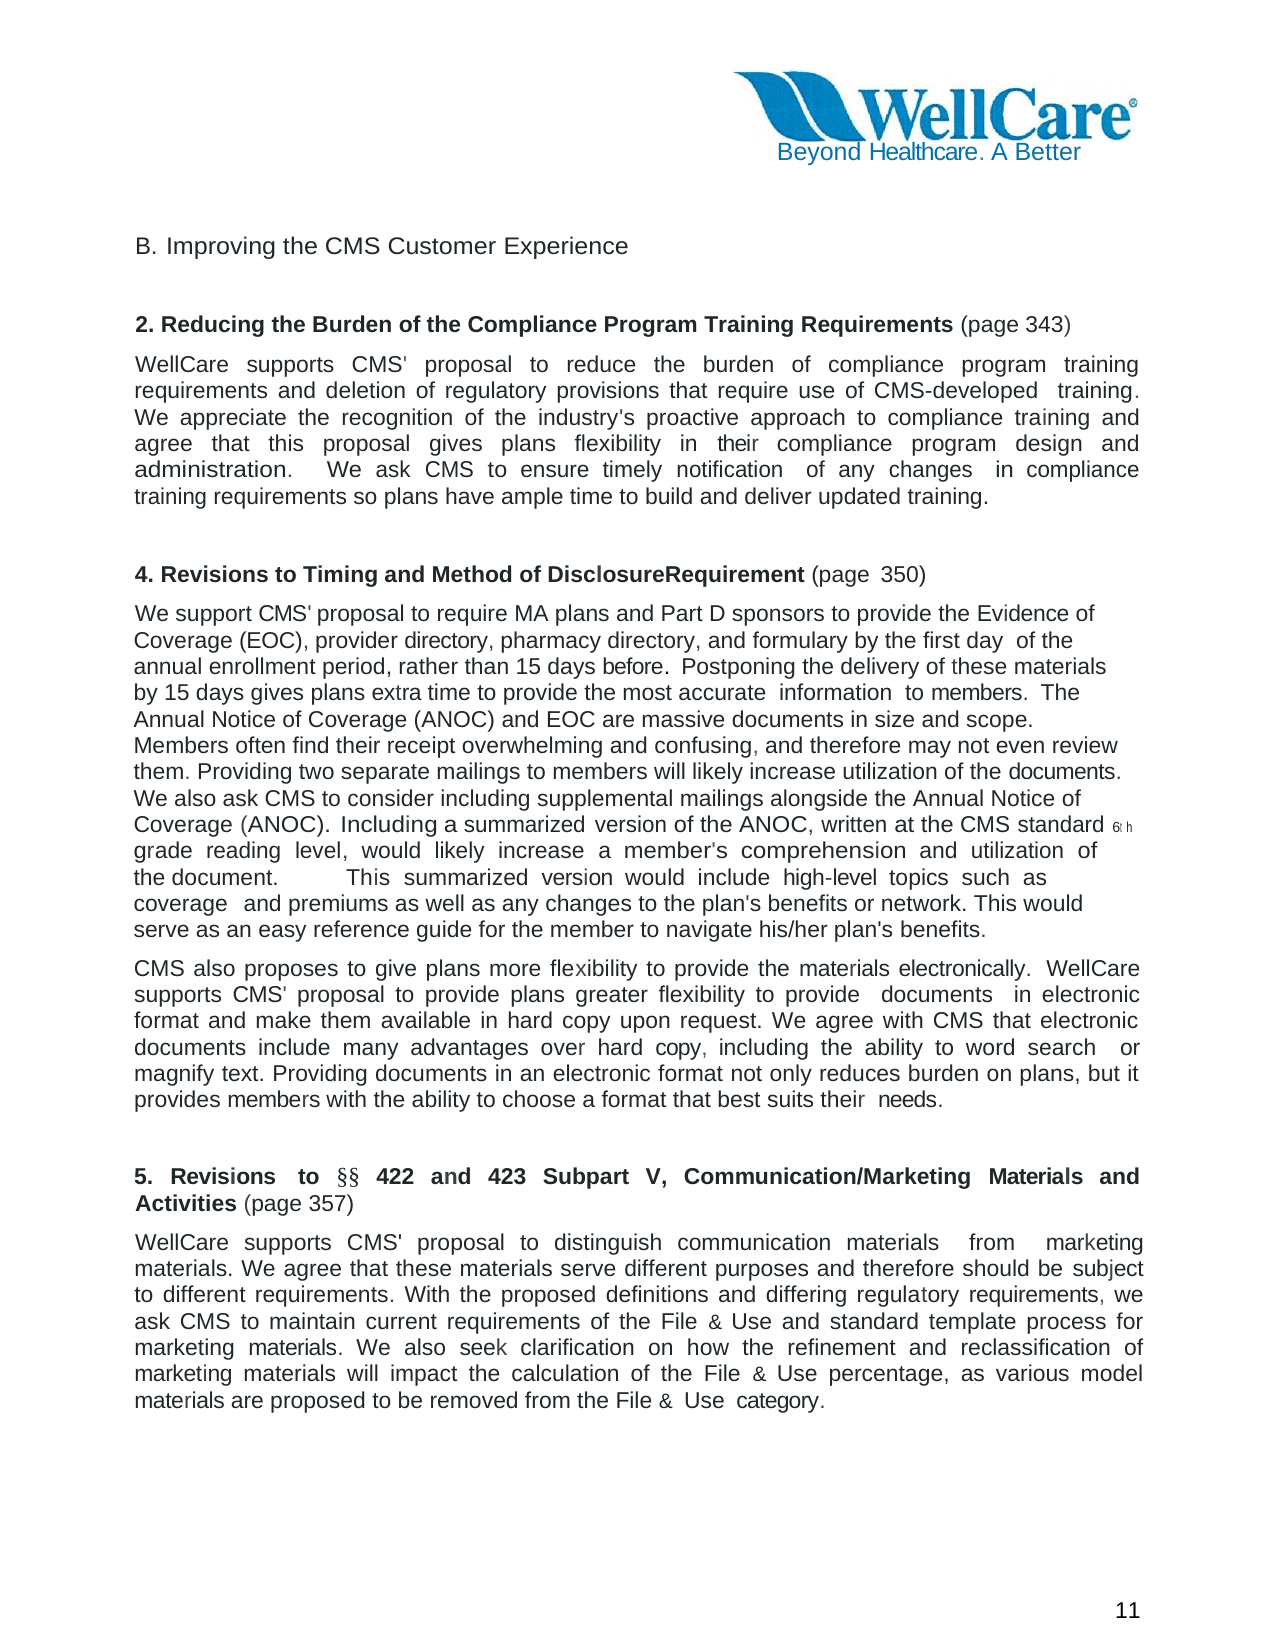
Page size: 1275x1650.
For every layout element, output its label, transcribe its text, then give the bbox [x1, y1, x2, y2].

text WellCare supports CMS' proposal to reduce the burden of compliance program training requirements and deletion of regulatory provisions that require use of CMS-developed training. We appreciate the recognition of the industry's proactive approach to compliance training and agree that this proposal gives plans flexibility in their compliance program design and administration. We ask CMS to ensure timely notification of any changes in compliance training requirements so plans have ample time to build and deliver updated training. [134, 351, 1140, 509]
subtitle 2. Reducing the Burden of the Compliance Program Training Requirements (page 343) [135, 311, 1154, 338]
text We support CMS' proposal to require MA plans and Part D sponsors to provide the Evidence of Coverage (EOC), provider directory, pharmacy directory, and formulary by the first day of the annual enrollment period, rather than 15 days before. Postponing the delivery of these materials by 15 days gives plans extra time to provide the most accurate information to members. The Annual Notice of Coverage (ANOC) and EOC are massive documents in size and scope. Members often find their receipt overwhelming and confusing, and therefore may not even review them. Providing two separate mailings to members will likely increase utilization of the documents. We also ask CMS to consider including supplemental mailings alongside the Annual Notice of Coverage (ANOC). Including a summarized version of the ANOC, written at the CMS standard 6t h grade reading level, would likely increase a member's comprehension and utilization of the document. This summarized version would include high-level topics such as coverage and premiums as well as any changes to the plan's benefits or network. This would serve as an easy reference guide for the member to navigate his/her plan's benefits. [133, 600, 1141, 943]
picture [732, 69, 1138, 142]
list Improving the CMS Customer Experience [135, 232, 1154, 260]
text WellCare supports CMS' proposal to distinguish communication materials from marketing materials. We agree that these materials serve different purposes and therefore should be subject to different requirements. With the proposed definitions and differing regulatory requirements, we ask CMS to maintain current requirements of the File & Use and standard template process for marketing materials. We also seek clarification on how the refinement and reclassification of marketing materials will impact the calculation of the File & Use percentage, as various model materials are proposed to be removed from the File & Use category. [134, 1228, 1143, 1413]
subtitle Revisions to §§ 422 and 423 Subpart V, Communication/Marketing Materials and Activities (page 357) [134, 1164, 1140, 1216]
subtitle Revisions to Timing and Method of DisclosureRequirement (page 350) [134, 561, 1154, 587]
text CMS also proposes to give plans more flexibility to provide the materials electronically. WellCare supports CMS' proposal to provide plans greater flexibility to provide documents in electronic format and make them available in hard copy upon request. We agree with CMS that electronic documents include many advantages over hard copy, including the ability to word search or magnify text. Providing documents in an electronic format not only reduces burden on plans, but it provides members with the ability to choose a format that best suits their needs. [134, 955, 1140, 1113]
